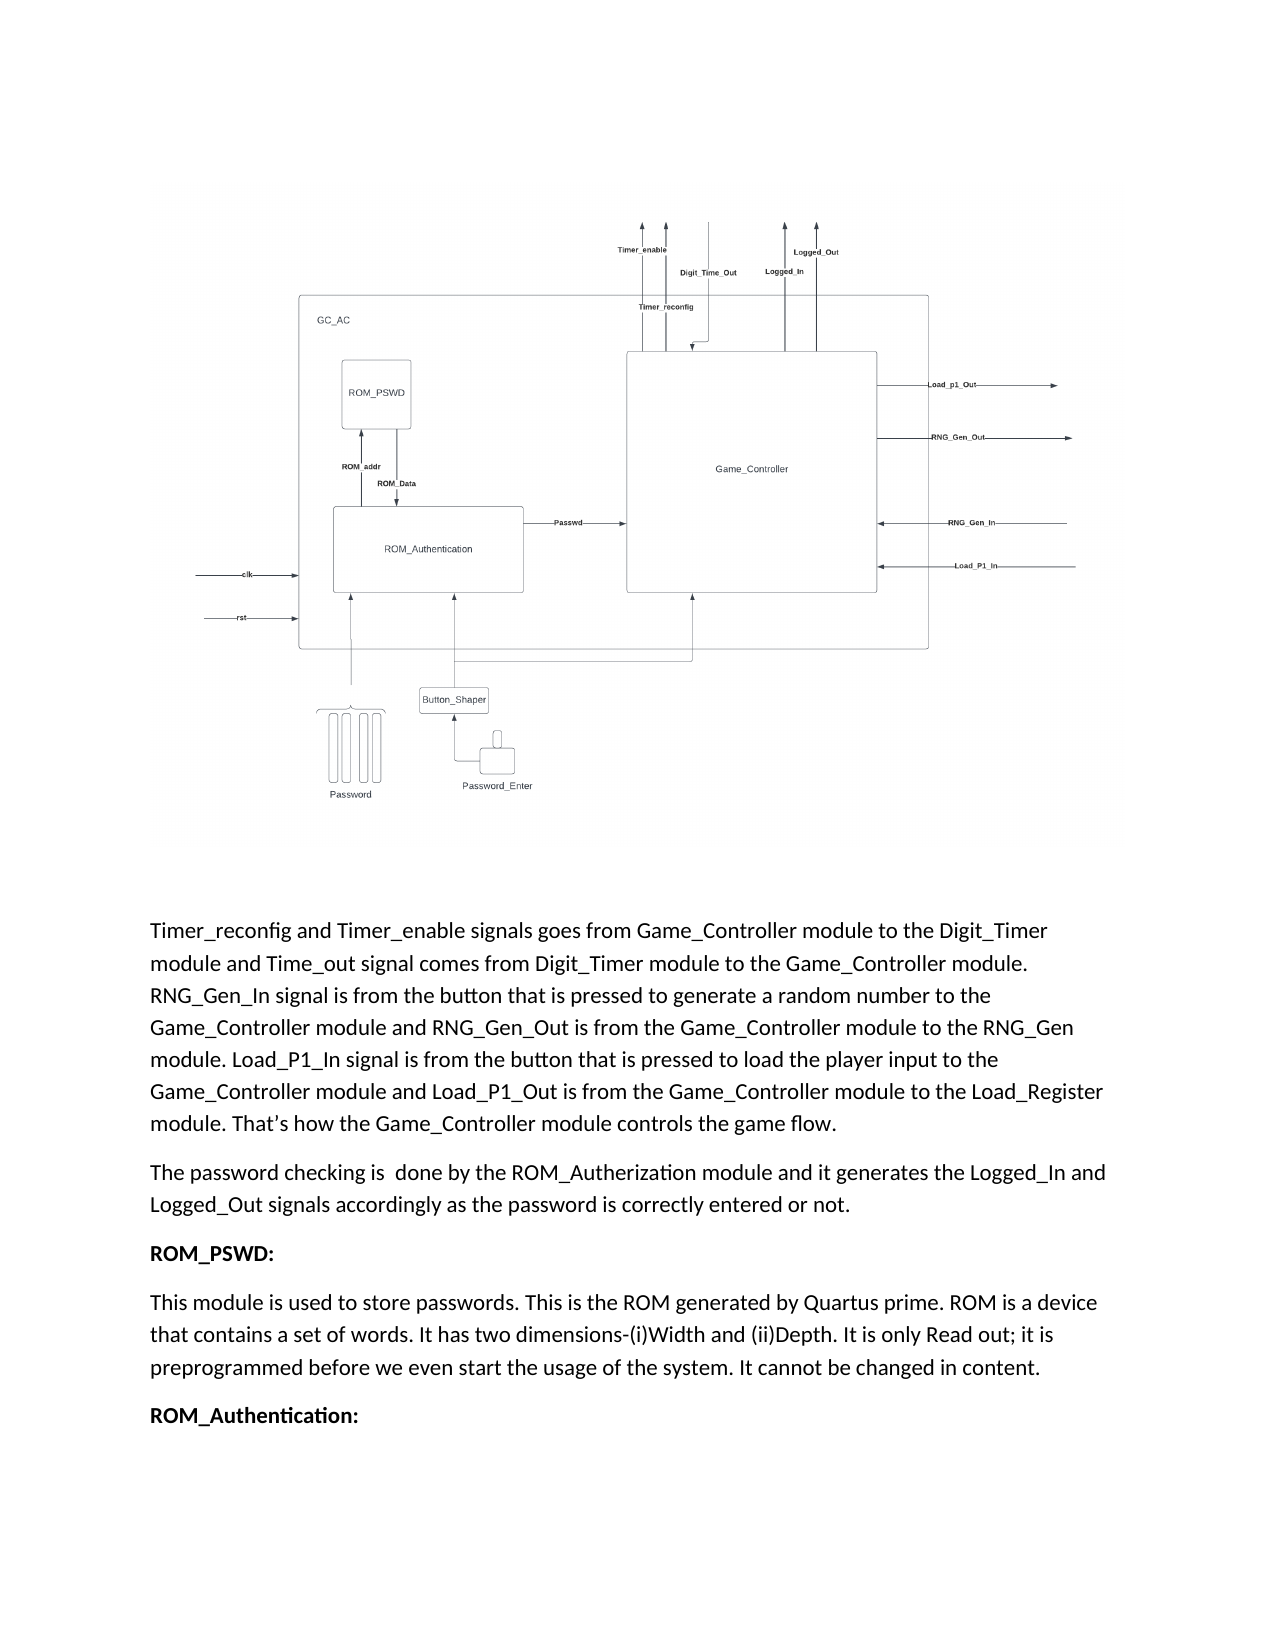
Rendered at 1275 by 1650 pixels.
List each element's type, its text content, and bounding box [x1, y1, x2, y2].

text This module is used to store passwords. This is the ROM generated by Quartus prime. ROM is a device that contains a set of words. It has two dimensions-(i)Width and (ii)Depth. It is only Read out; it is preprogrammed before we even start the usage of the system. It cannot be changed in content. [150, 1288, 1125, 1381]
text ROM_Authentication: [150, 1402, 1125, 1429]
text ROM_PSWD: [150, 1239, 1125, 1267]
text Timer_reconfig and Timer_enable signals goes from Game_Controller module to the Digit_Timer module and Time_out signal comes from Digit_Timer module to the Game_Controller module. RNG_Gen_In signal is from the button that is pressed to generate a random number to the Game_Controller module and RNG_Gen_Out is from the Game_Controller module to the RNG_Gen module. Load_P1_In signal is from the button that is pressed to load the player input to the Game_Controller module and Load_P1_Out is from the Game_Controller module to the Load_Register module. That’s how the Game_Controller module controls the game flow. [150, 916, 1125, 1138]
text The password checking is done by the ROM_Autherization module and it generates the Logged_In and Logged_Out signals accordingly as the password is correctly entered or not. [150, 1158, 1125, 1219]
picture [150, 182, 1125, 847]
